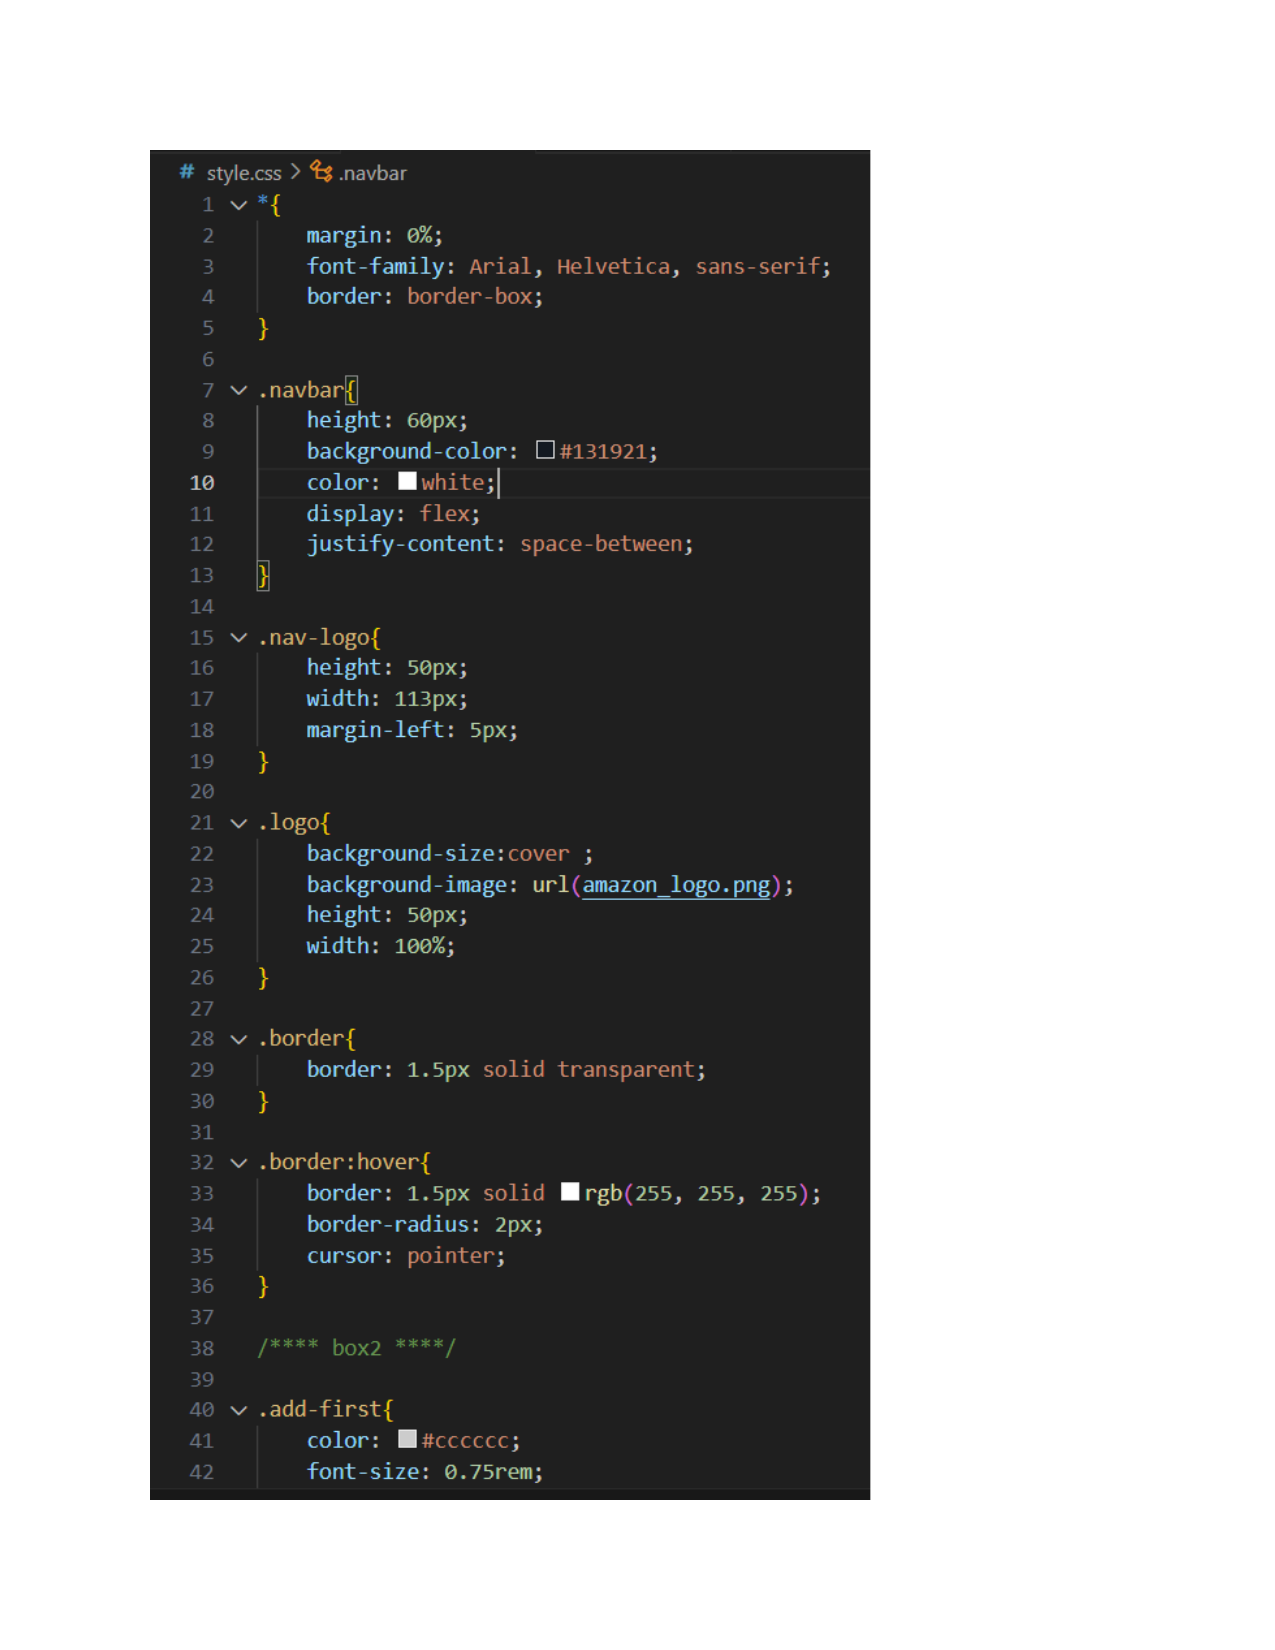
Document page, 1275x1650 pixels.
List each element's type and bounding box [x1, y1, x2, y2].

picture [150, 150, 871, 1500]
